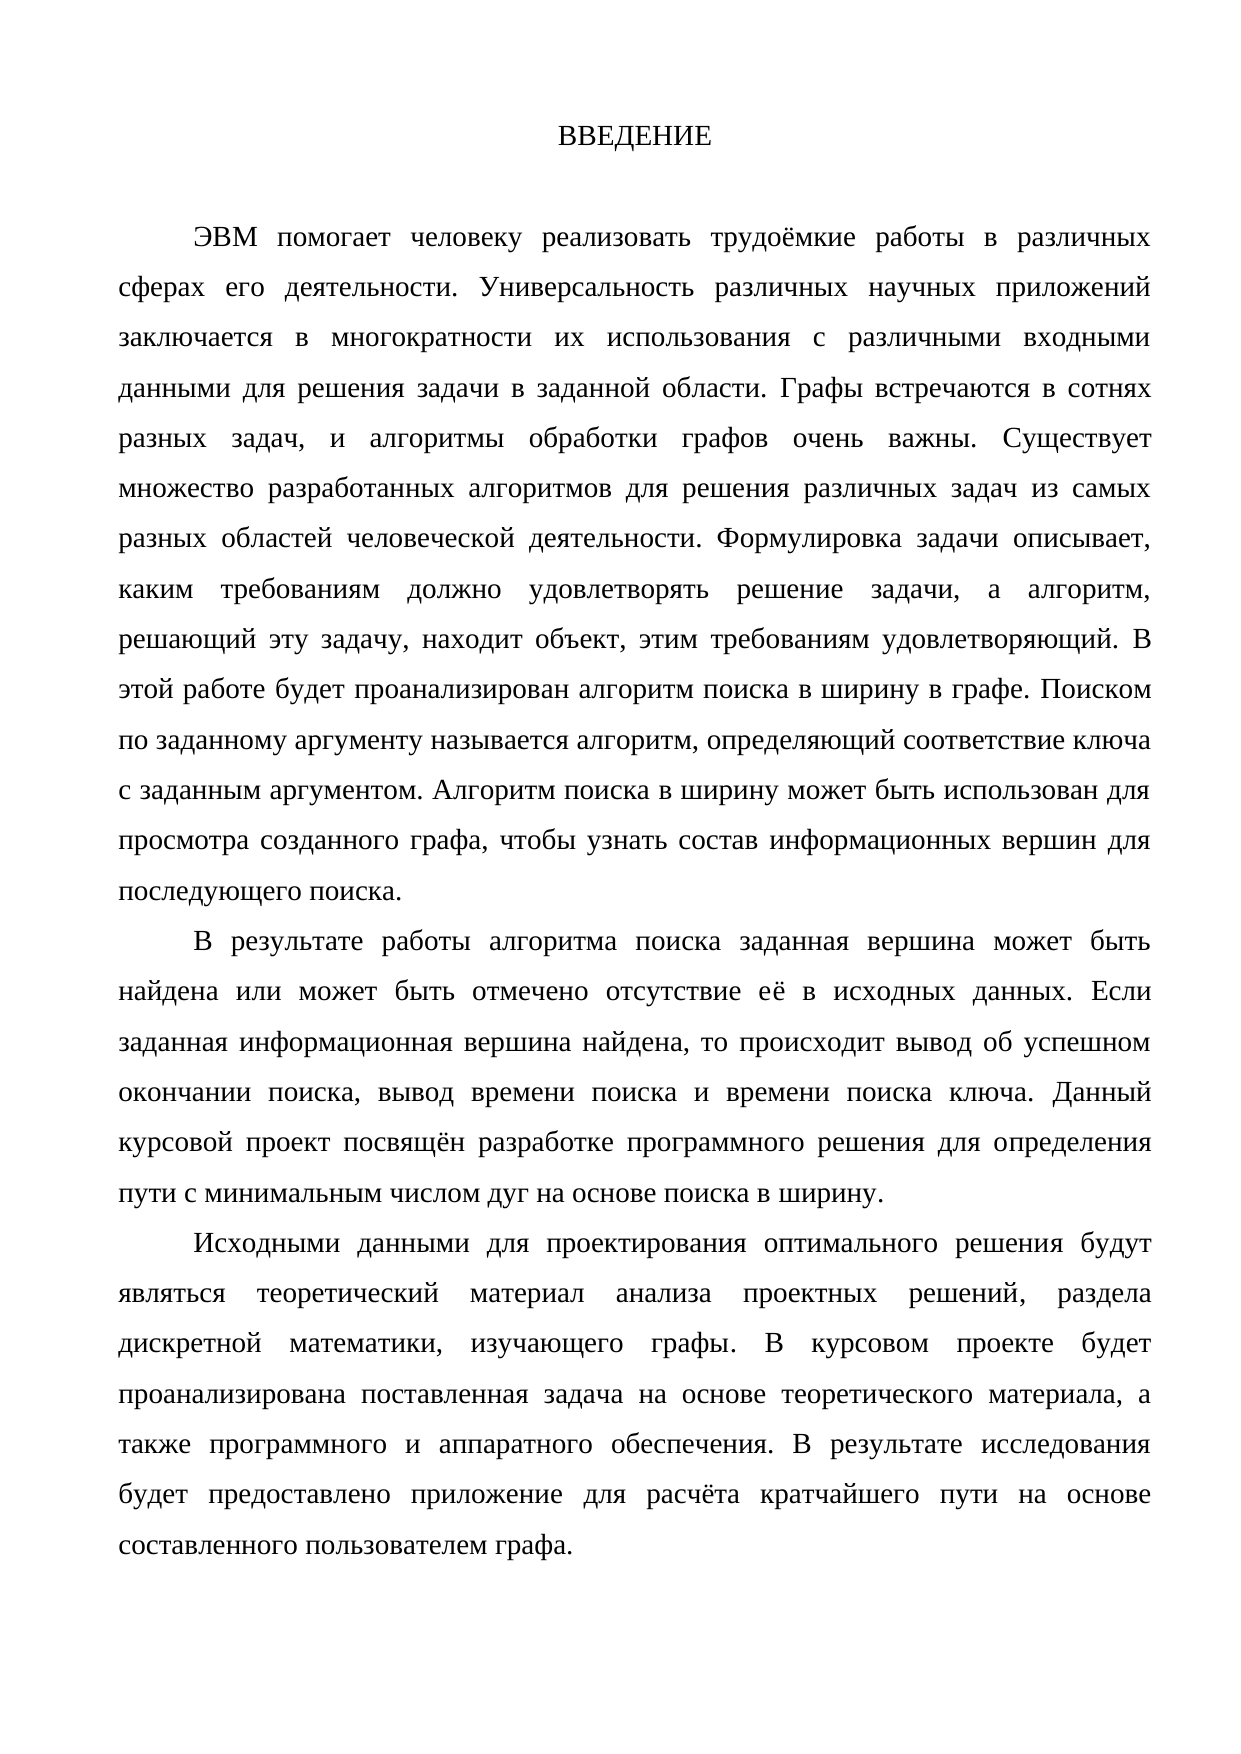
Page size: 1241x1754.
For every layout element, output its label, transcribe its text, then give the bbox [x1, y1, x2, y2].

text ВВЕДЕНИЕ [118, 118, 1152, 152]
text Исходными данными для проектирования оптимального решения будут являться теоретический материал анализа проектных решений, раздела дискретной математики, изучающего графы. В курсовом проекте будет проанализирована поставленная задача на основе теоретического материала, а также программного и аппаратного обеспечения. В результате исследования будет предоставлено приложение для расчёта кратчайшего пути на основе составленного пользователем графа. [118, 1225, 1152, 1560]
text ЭВМ помогает человеку реализовать трудоёмкие работы в различных сферах его деятельности. Универсальность различных научных приложений заключается в многократности их использования с различными входными данными для решения задачи в заданной области. Графы встречаются в сотнях разных задач, и алгоритмы обработки графов очень важны. Существует множество разработанных алгоритмов для решения различных задач из самых разных областей человеческой деятельности. Формулировка задачи описывает, каким требованиям должно удовлетворять решение задачи, а алгоритм, решающий эту задачу, находит объект, этим требованиям удовлетворяющий. В этой работе будет проанализирован алгоритм поиска в ширину в графе. Поиском по заданному аргументу называется алгоритм, определяющий соответствие ключа с заданным аргументом. Алгоритм поиска в ширину может быть использован для просмотра созданного графа, чтобы узнать состав информационных вершин для последующего поиска. [118, 219, 1152, 906]
text В результате работы алгоритма поиска заданная вершина может быть найдена или может быть отмечено отсутствие её в исходных данных. Если заданная информационная вершина найдена, то происходит вывод об успешном окончании поиска, вывод времени поиска и времени поиска ключа. Данный курсовой проект посвящён разработке программного решения для определения пути с минимальным числом дуг на основе поиска в ширину. [118, 923, 1152, 1208]
